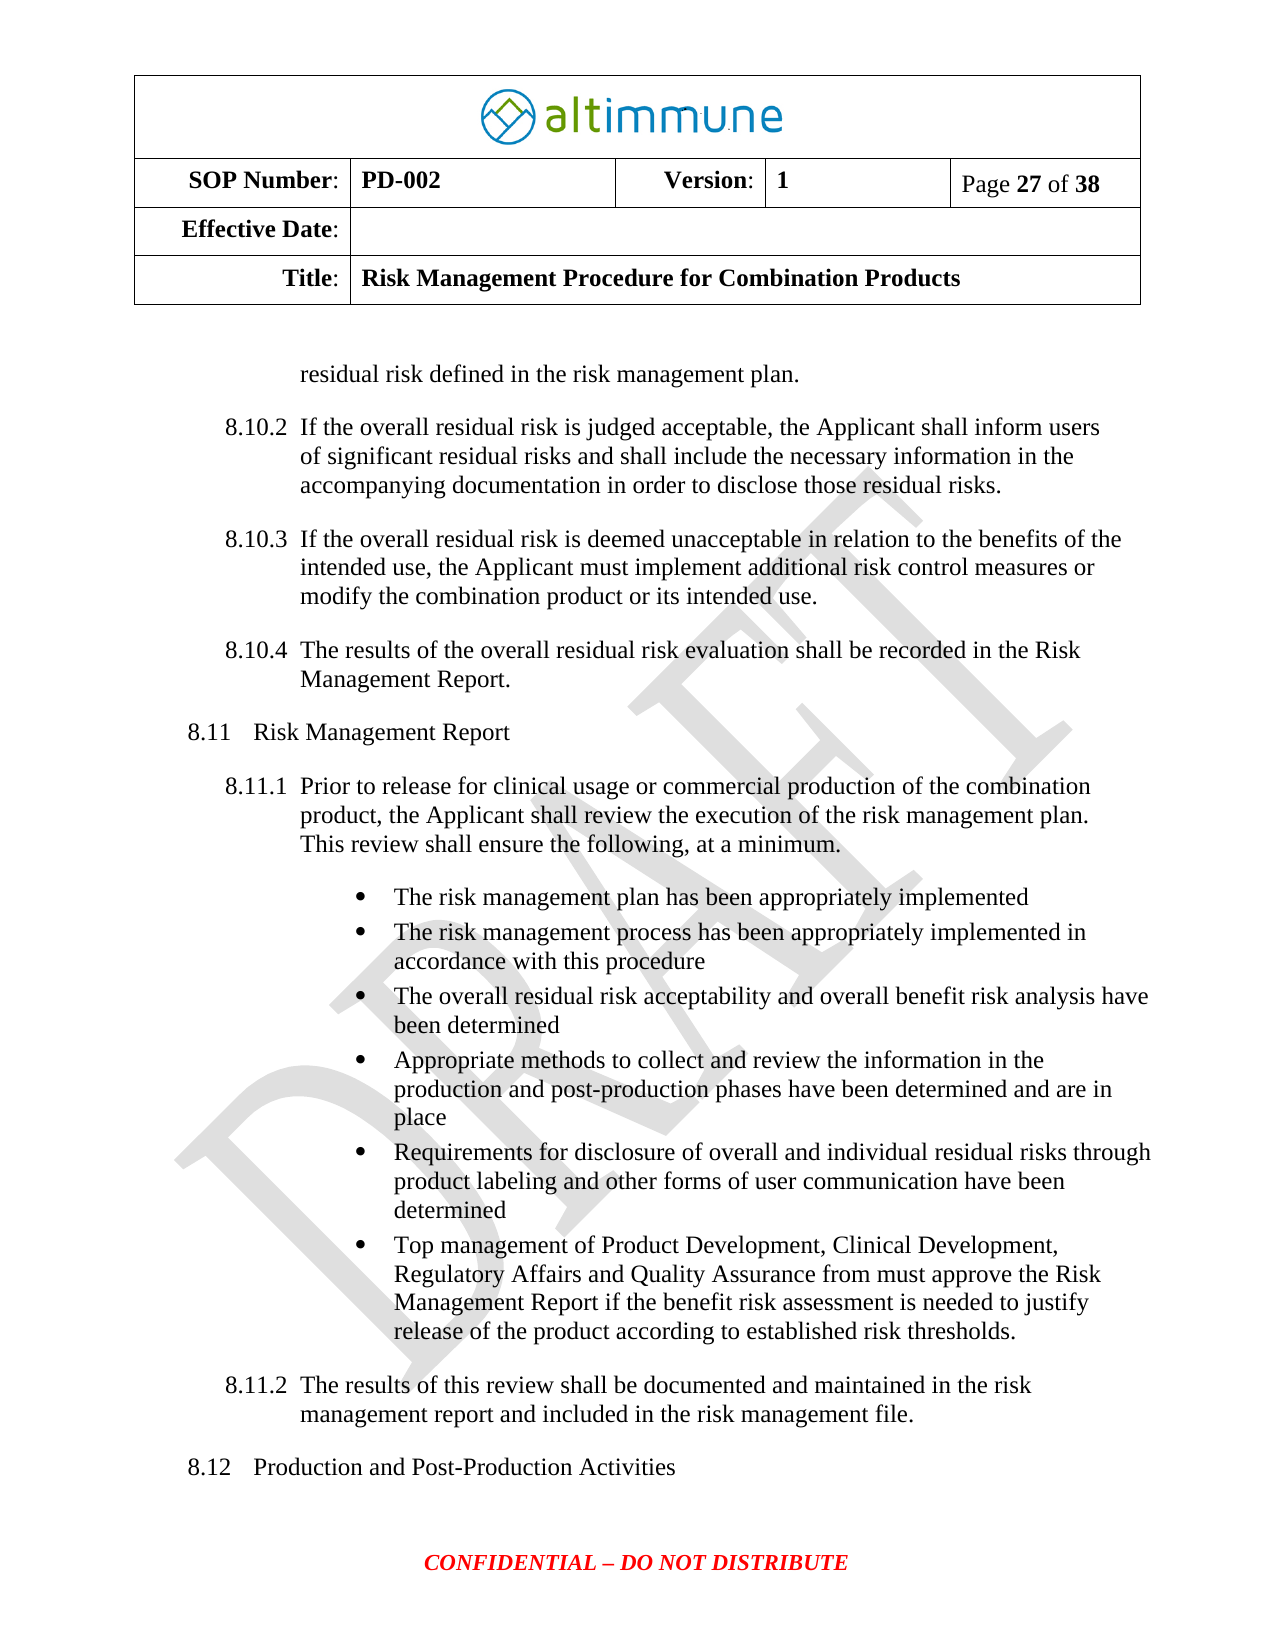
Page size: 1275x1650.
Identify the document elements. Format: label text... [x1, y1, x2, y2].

list The risk management process has been appropriately implemented in accordance with this procedure [356, 917, 1153, 975]
list Appropriate methods to collect and review the information in the production and post-production phases have been determined and are in place [356, 1045, 1153, 1131]
list The overall residual risk acceptability and overall benefit risk analysis have been determined [356, 981, 1153, 1039]
picture [476, 82, 789, 152]
subtitle If the overall residual risk is judged acceptable, the Applicant shall inform users of significant residual risks and shall include the necessary information in the accompanying documentation in order to disclose those residual risks. [225, 412, 1125, 499]
subtitle The results of this review shall be documented and maintained in the risk management report and included in the risk management file. [225, 1370, 1125, 1427]
subtitle If the overall residual risk is deemed unacceptable in relation to the benefits of the intended use, the Applicant must implement additional risk control measures or modify the combination product or its intended use. [225, 524, 1125, 610]
subtitle Risk Management Report [187, 717, 1153, 746]
list The risk management plan has been appropriately implemented [356, 882, 1153, 911]
list Requirements for disclosure of overall and individual residual risks through product labeling and other forms of user communication have been determined [356, 1137, 1153, 1224]
list Top management of Product Development, Clinical Development, Regulatory Affairs and Quality Assurance from must approve the Risk Management Report if the benefit risk assessment is needed to justify release of the product according to established risk thresholds. [356, 1230, 1153, 1345]
subtitle The results of the overall residual risk evaluation shall be recorded in the Risk Management Report. [225, 635, 1125, 692]
subtitle Production and Post-Production Activities [187, 1452, 1153, 1481]
subtitle Prior to release for clinical usage or commercial production of the combination product, the Applicant shall review the execution of the risk management plan. This review shall ensure the following, at a minimum. [225, 771, 1125, 857]
